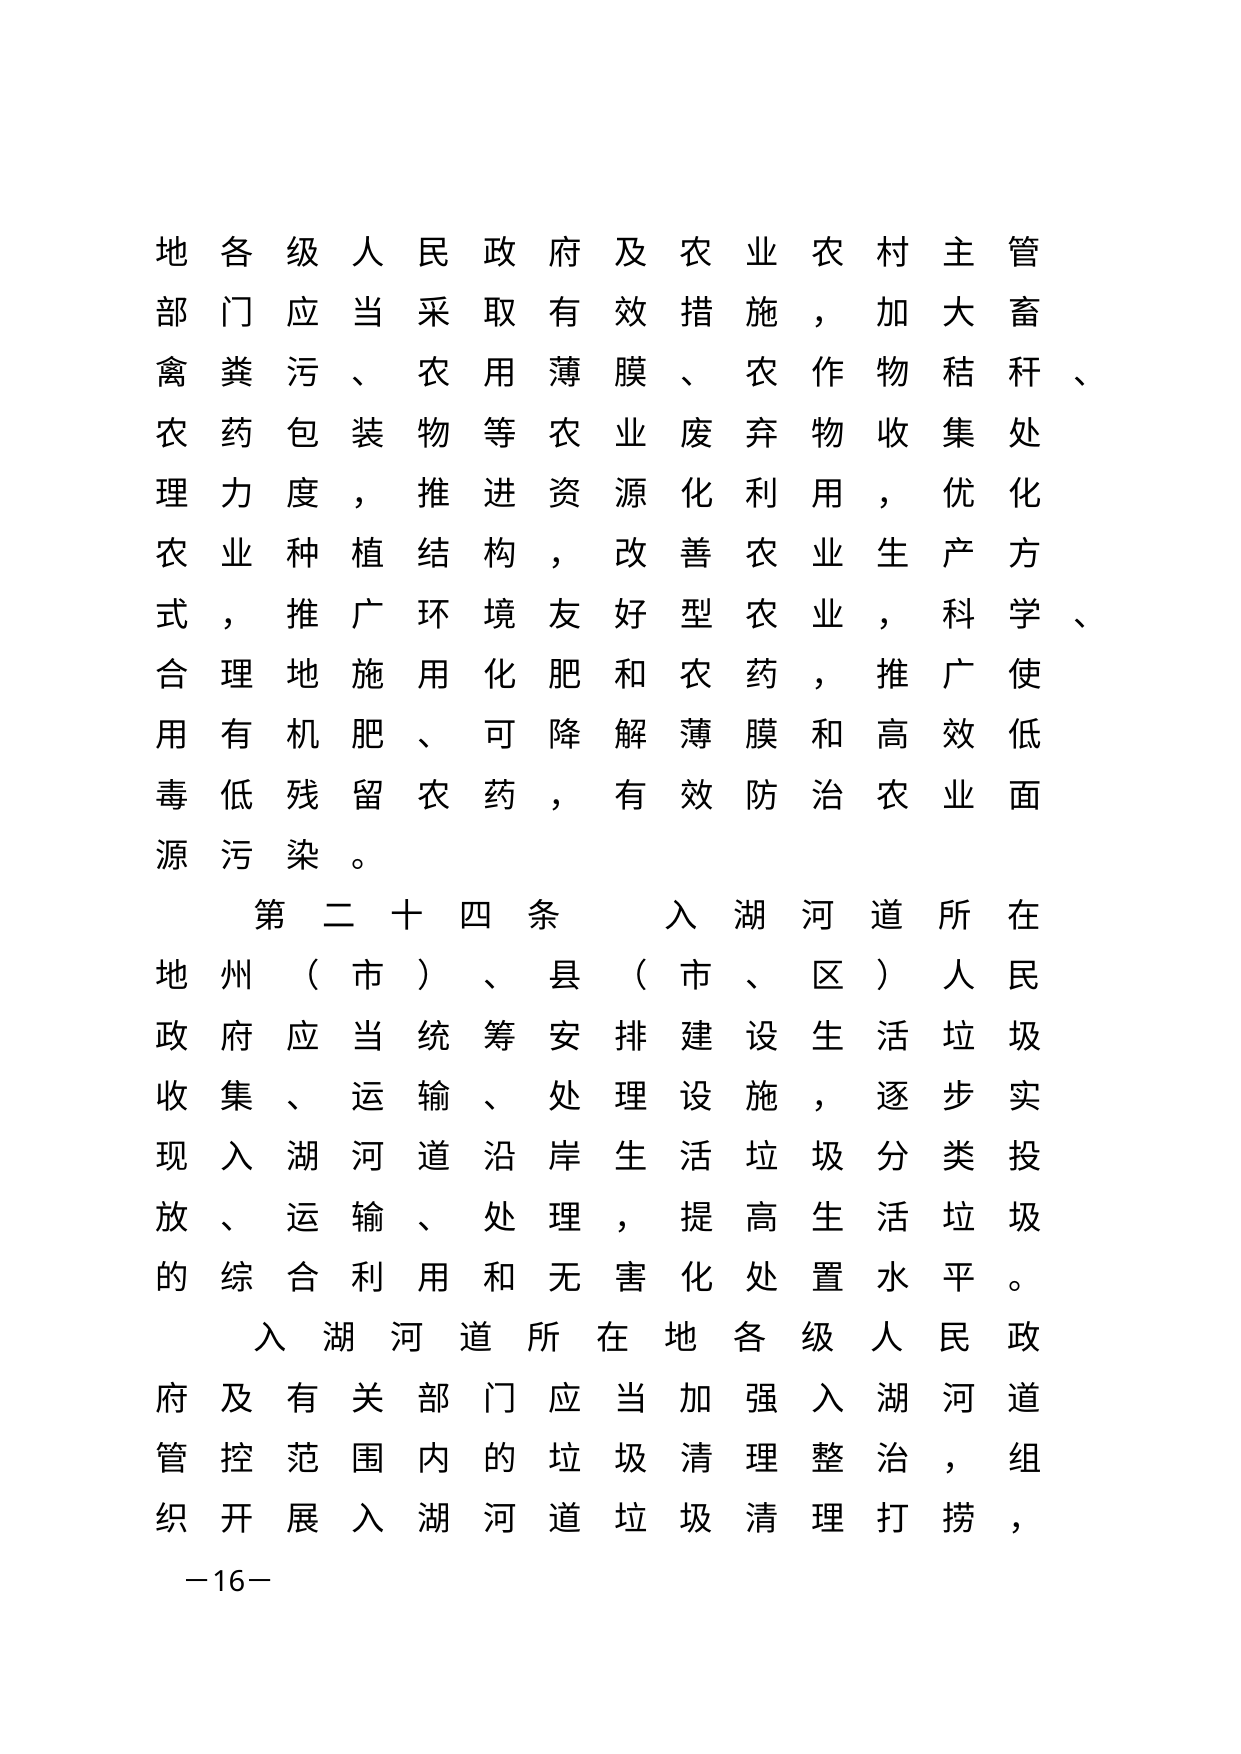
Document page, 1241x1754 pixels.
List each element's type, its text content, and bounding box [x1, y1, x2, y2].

text 第二十四条 入湖河道所在地州（市）、县（市、区）人民政府应当统筹安排建设生活垃圾收集、运输、处理设施，逐步实现入湖河道沿岸生活垃圾分类投放、运输、处理，提高生活垃圾的综合利用和无害化处置水平。 [155, 883, 1073, 1305]
text 入湖河道所在地各级人民政府及有关部门应当加强入湖河道管控范围内的垃圾清理整治，组织开展入湖河道垃圾清理打捞，及时将垃圾转移到规定场所处置。 [155, 1305, 1073, 1546]
